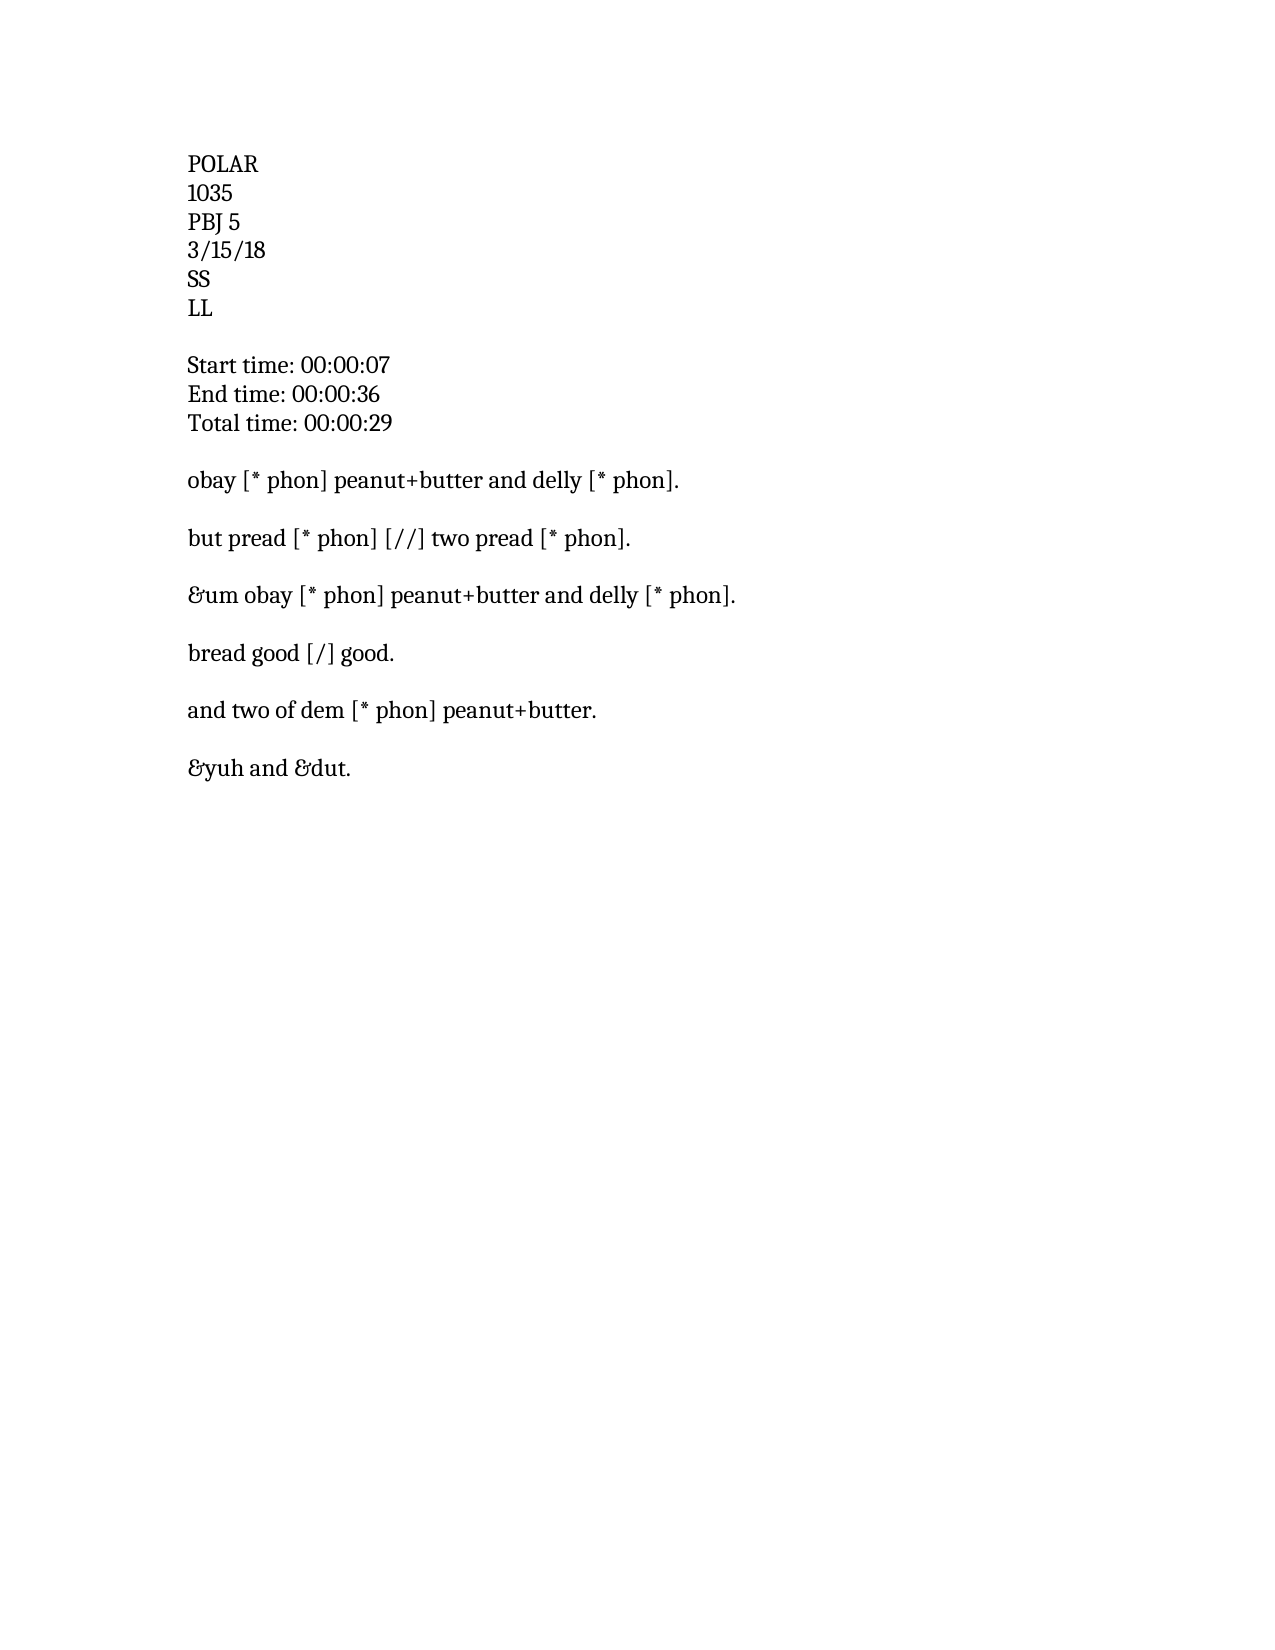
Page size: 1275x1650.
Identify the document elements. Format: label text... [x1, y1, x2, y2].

text LL [187, 294, 1087, 322]
text Total time: 00:00:29 [187, 409, 1087, 437]
text bread good [/] good. [187, 639, 1087, 667]
text and two of dem [* phon] peanut+butter. [187, 696, 1087, 725]
text &um obay [* phon] peanut+butter and delly [* phon]. [187, 581, 1087, 610]
text 3/15/18 [187, 236, 1087, 265]
text PBJ 5 [187, 207, 1087, 236]
text Start time: 00:00:07 [187, 351, 1087, 380]
text obay [* phon] peanut+butter and delly [* phon]. [187, 466, 1087, 495]
text SS [187, 265, 1087, 294]
text 1035 [187, 179, 1087, 207]
text End time: 00:00:36 [187, 380, 1087, 409]
text but pread [* phon] [//] two pread [* phon]. [187, 524, 1087, 552]
text &yuh and &dut. [187, 754, 1087, 782]
text POLAR [187, 150, 1087, 179]
